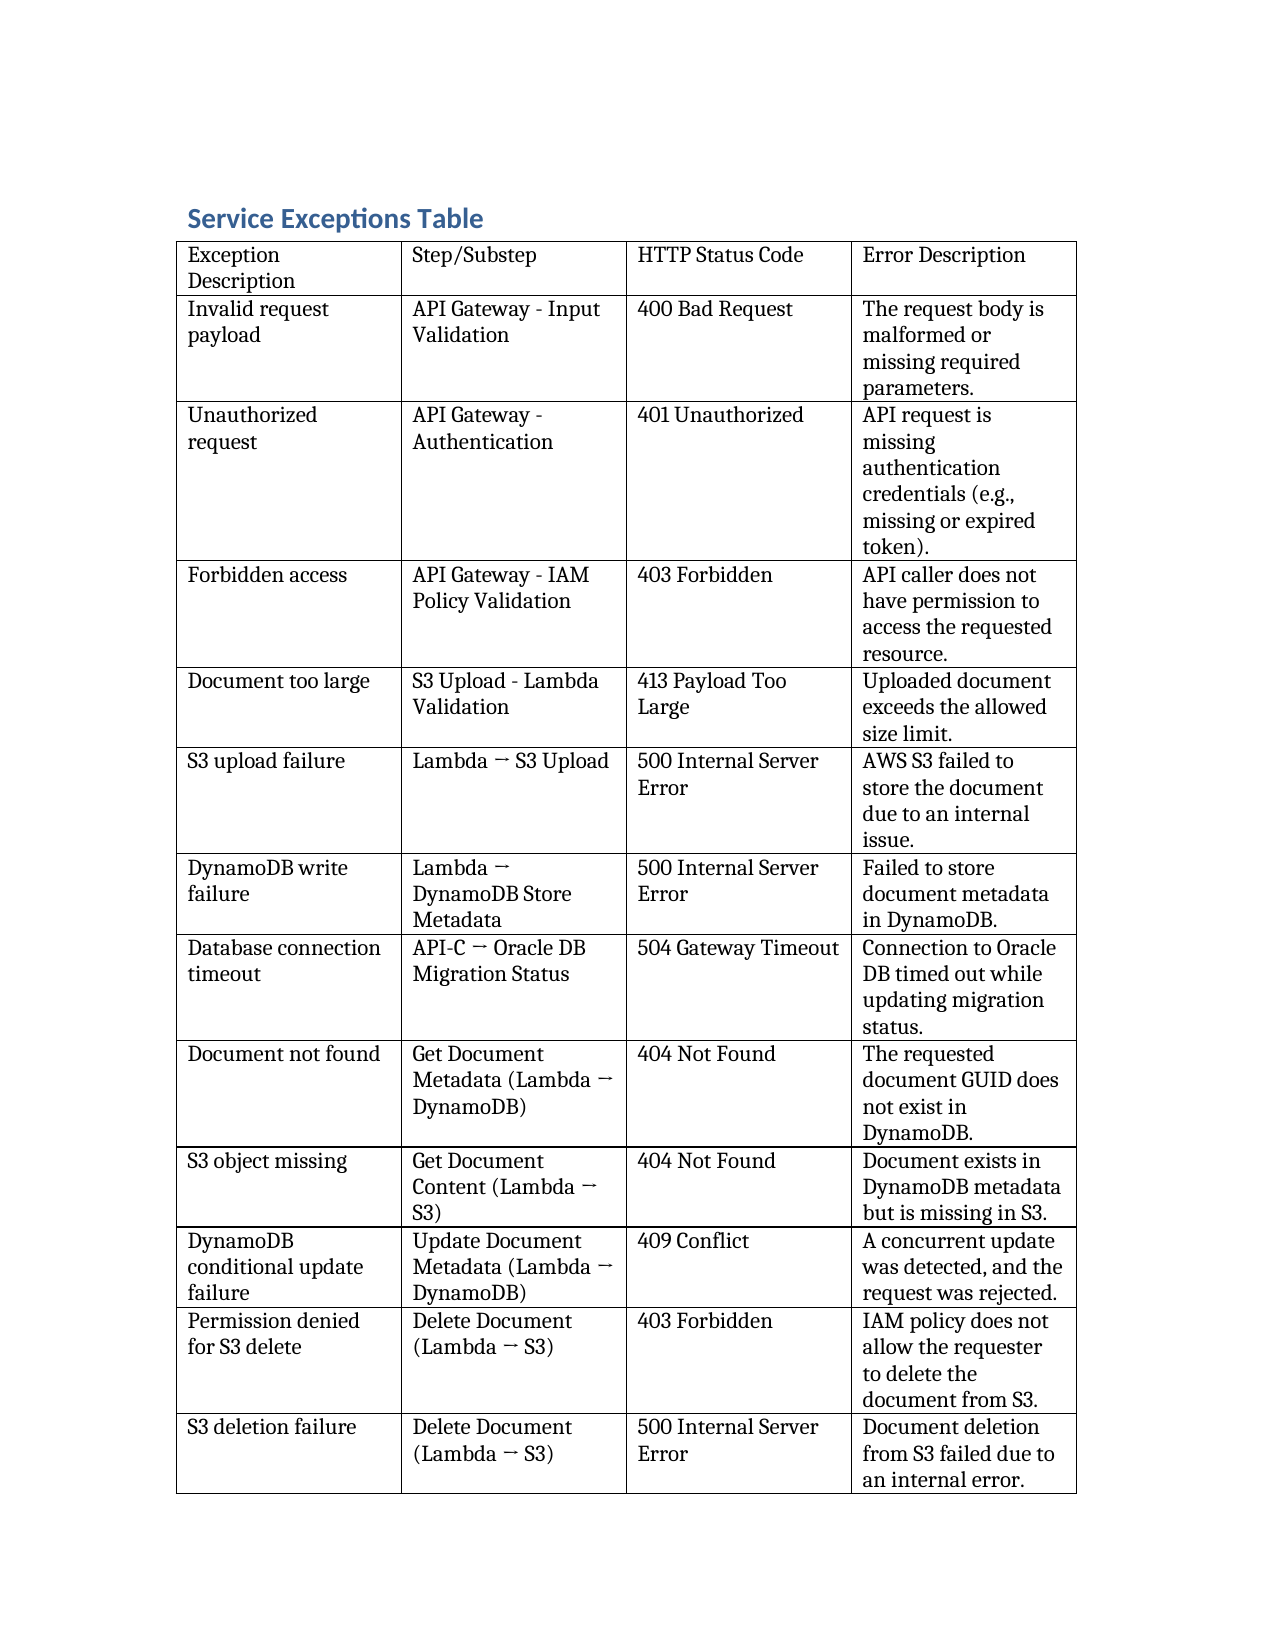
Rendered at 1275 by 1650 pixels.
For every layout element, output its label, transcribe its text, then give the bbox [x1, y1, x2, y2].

table_cell A concurrent update was detected, and the request was rejected. [852, 1228, 1076, 1307]
table_cell Document deletion from S3 failed due to an internal error. [852, 1414, 1076, 1493]
table_cell API Gateway - Input Validation [402, 296, 626, 401]
table_cell Document exists in DynamoDB metadata but is missing in S3. [852, 1148, 1076, 1226]
table_cell S3 object missing [177, 1148, 401, 1226]
table_cell API Gateway - IAM Policy Validation [402, 561, 626, 667]
table_header Step/Substep [402, 242, 626, 295]
table_header Exception Description [177, 242, 401, 295]
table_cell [627, 1414, 851, 1493]
table_header Error Description [852, 242, 1076, 295]
table_cell Get Document Metadata (Lambda → DynamoDB) [402, 1041, 626, 1146]
table_cell 500 Internal Server Error [627, 854, 851, 933]
table_cell Unauthorized request [177, 402, 401, 560]
table_cell API-C → Oracle DB Migration Status [402, 935, 626, 1040]
table_cell AWS S3 failed to store the document due to an internal issue. [852, 748, 1076, 853]
table_cell API request is missing authentication credentials (e.g., missing or expired token). [852, 402, 1076, 560]
table_cell 403 Forbidden [627, 561, 851, 667]
table_cell DynamoDB conditional update failure [177, 1228, 401, 1307]
table_cell The request body is malformed or missing required parameters. [852, 296, 1076, 401]
table_cell 500 Internal Server Error [627, 748, 851, 853]
table_cell 409 Conflict [627, 1228, 851, 1307]
table_cell 404 Not Found [627, 1041, 851, 1146]
table_cell Update Document Metadata (Lambda → DynamoDB) [402, 1228, 626, 1307]
table_cell Uploaded document exceeds the allowed size limit. [852, 668, 1076, 747]
table_cell Connection to Oracle DB timed out while updating migration status. [852, 935, 1076, 1040]
table_cell S3 deletion failure [177, 1414, 401, 1493]
table_cell Document too large [177, 668, 401, 747]
table_cell Permission denied for S3 delete [177, 1308, 401, 1413]
table_cell The requested document GUID does not exist in DynamoDB. [852, 1041, 1076, 1146]
table_cell Document not found [177, 1041, 401, 1146]
table_cell API Gateway - Authentication [402, 402, 626, 560]
table_cell 404 Not Found [627, 1148, 851, 1226]
table_header HTTP Status Code [627, 242, 851, 295]
table_cell S3 upload failure [177, 748, 401, 853]
table_cell Get Document Content (Lambda → S3) [402, 1148, 626, 1226]
table_cell 504 Gateway Timeout [627, 935, 851, 1040]
table_cell Forbidden access [177, 561, 401, 667]
subtitle Service Exceptions Table [187, 200, 1087, 236]
table_cell DynamoDB write failure [177, 854, 401, 933]
table_cell Lambda → DynamoDB Store Metadata [402, 854, 626, 933]
table_cell IAM policy does not allow the requester to delete the document from S3. [852, 1308, 1076, 1413]
table_cell 413 Payload Too Large [627, 668, 851, 747]
table_cell S3 Upload - Lambda Validation [402, 668, 626, 747]
table_cell Failed to store document metadata in DynamoDB. [852, 854, 1076, 933]
table_cell Delete Document (Lambda → S3) [402, 1414, 626, 1493]
table_cell Database connection timeout [177, 935, 401, 1040]
table_cell API caller does not have permission to access the requested resource. [852, 561, 1076, 667]
table_cell Delete Document (Lambda → S3) [402, 1308, 626, 1413]
table_cell 403 Forbidden [627, 1308, 851, 1413]
table_cell Invalid request payload [177, 296, 401, 401]
table_cell Lambda → S3 Upload [402, 748, 626, 853]
table_cell 400 Bad Request [627, 296, 851, 401]
table_cell 401 Unauthorized [627, 402, 851, 560]
